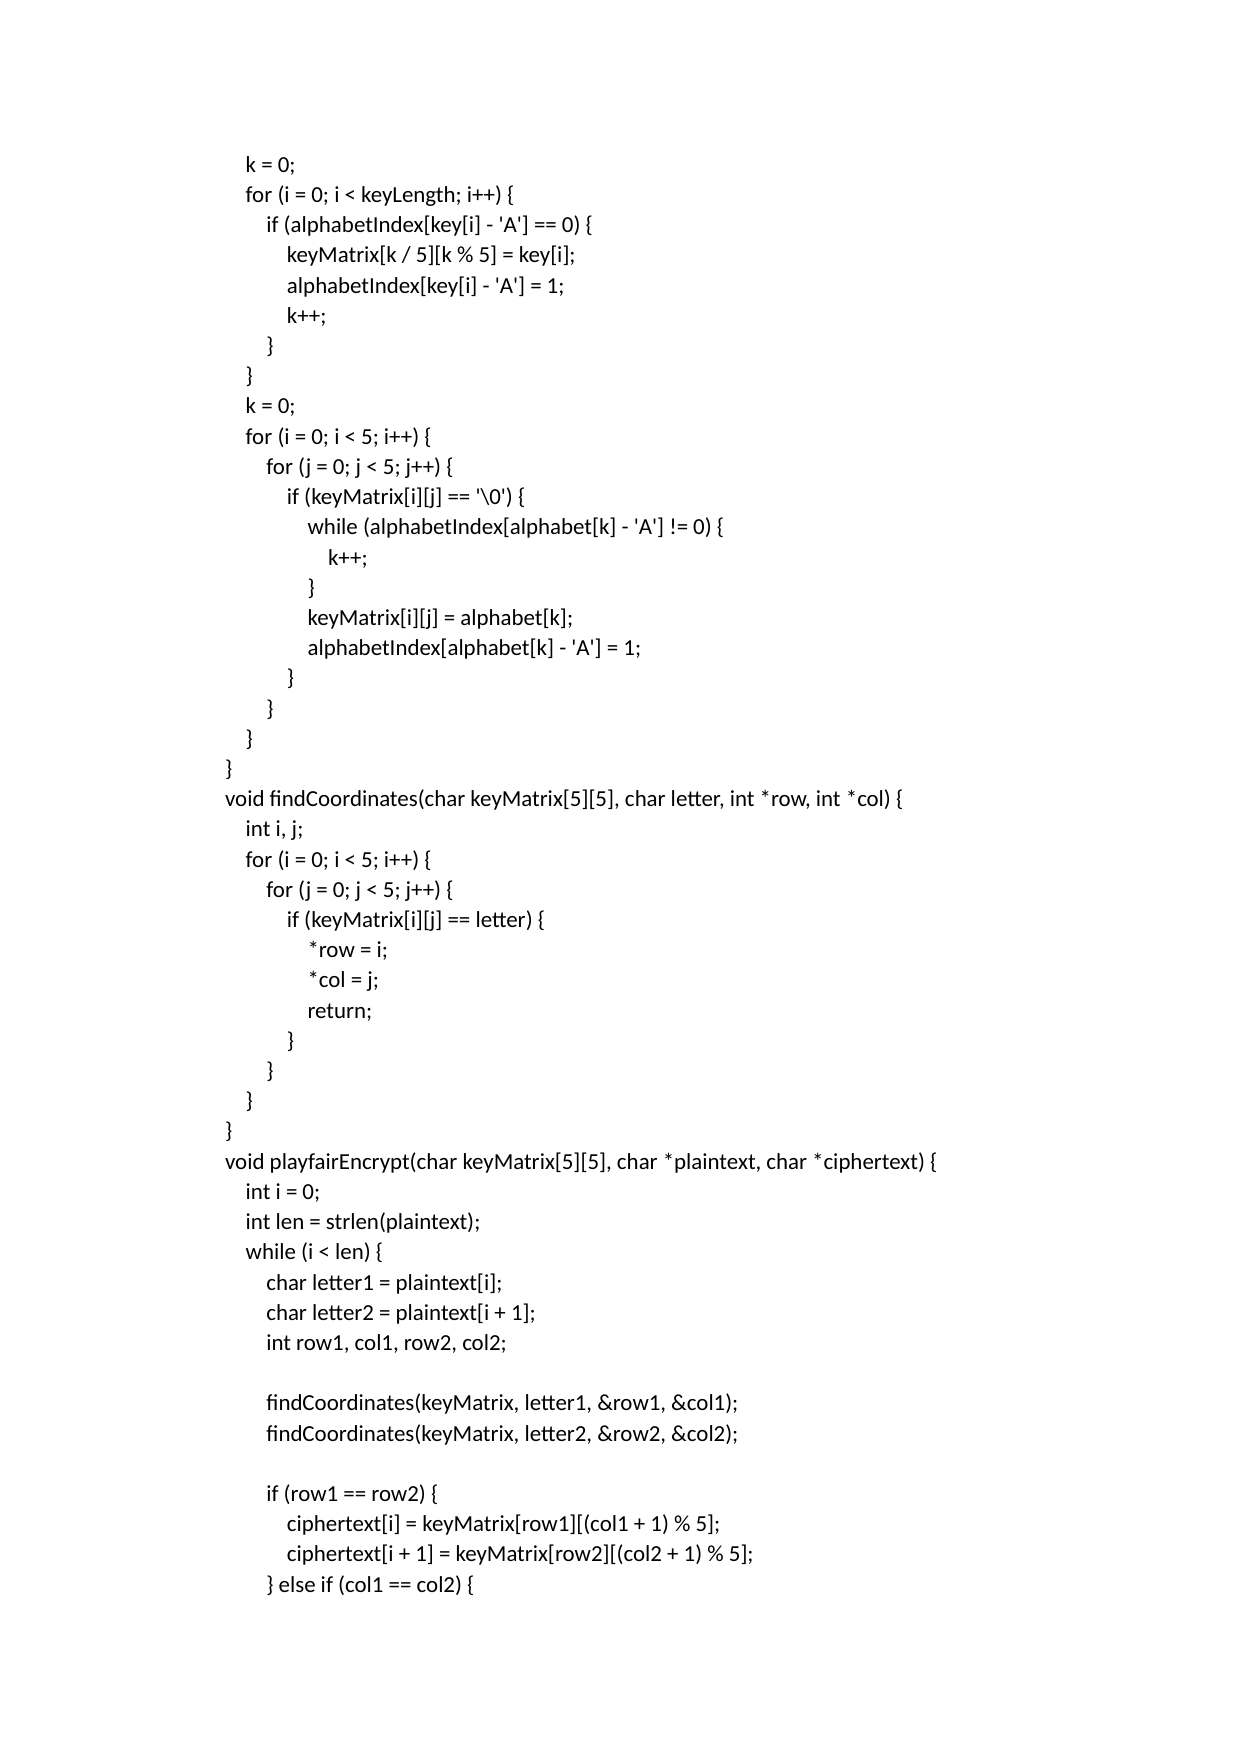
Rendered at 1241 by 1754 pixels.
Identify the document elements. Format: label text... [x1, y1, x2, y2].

list return; [225, 996, 1090, 1024]
list while (alphabetIndex[alphabet[k] - 'A'] != 0) { [225, 512, 1090, 541]
list void playfairEncrypt(char keyMatrix[5][5], char *plaintext, char *ciphertext) { [225, 1147, 1090, 1175]
list } [225, 1026, 1090, 1054]
list ciphertext[i] = keyMatrix[row1][(col1 + 1) % 5]; [225, 1509, 1090, 1537]
list k++; [225, 301, 1090, 329]
list char letter2 = plaintext[i + 1]; [225, 1298, 1090, 1326]
list } [225, 1056, 1090, 1084]
list } [225, 694, 1090, 722]
list } [225, 1086, 1090, 1114]
list for (j = 0; j < 5; j++) { [225, 875, 1090, 903]
list *row = i; [225, 935, 1090, 963]
list } [225, 754, 1090, 782]
list } else if (col1 == col2) { [225, 1570, 1090, 1598]
list while (i < len) { [225, 1237, 1090, 1266]
list int row1, col1, row2, col2; [225, 1328, 1090, 1356]
list } [225, 663, 1090, 692]
list alphabetIndex[key[i] - 'A'] = 1; [225, 271, 1090, 299]
list } [225, 1117, 1090, 1145]
list } [225, 724, 1090, 752]
list findCoordinates(keyMatrix, letter2, &row2, &col2); [225, 1419, 1090, 1447]
list if (row1 == row2) { [225, 1479, 1090, 1507]
list ciphertext[i + 1] = keyMatrix[row2][(col2 + 1) % 5]; [225, 1539, 1090, 1568]
list keyMatrix[k / 5][k % 5] = key[i]; [225, 241, 1090, 269]
list void findCoordinates(char keyMatrix[5][5], char letter, int *row, int *col) { [225, 784, 1090, 812]
list if (keyMatrix[i][j] == letter) { [225, 905, 1090, 933]
list alphabetIndex[alphabet[k] - 'A'] = 1; [225, 633, 1090, 661]
list } [225, 361, 1090, 389]
list } [225, 331, 1090, 359]
list for (j = 0; j < 5; j++) { [225, 452, 1090, 480]
list k = 0; [225, 392, 1090, 420]
list keyMatrix[i][j] = alphabet[k]; [225, 603, 1090, 631]
list if (alphabetIndex[key[i] - 'A'] == 0) { [225, 210, 1090, 238]
list int i, j; [225, 814, 1090, 843]
list for (i = 0; i < 5; i++) { [225, 845, 1090, 873]
list findCoordinates(keyMatrix, letter1, &row1, &col1); [225, 1388, 1090, 1417]
list for (i = 0; i < keyLength; i++) { [225, 180, 1090, 208]
list char letter1 = plaintext[i]; [225, 1268, 1090, 1296]
list int i = 0; [225, 1177, 1090, 1205]
list int len = strlen(plaintext); [225, 1207, 1090, 1235]
list *col = j; [225, 966, 1090, 994]
list k++; [225, 543, 1090, 571]
list k = 0; [225, 150, 1090, 178]
list } [225, 573, 1090, 601]
list for (i = 0; i < 5; i++) { [225, 422, 1090, 450]
list if (keyMatrix[i][j] == '\0') { [225, 482, 1090, 510]
